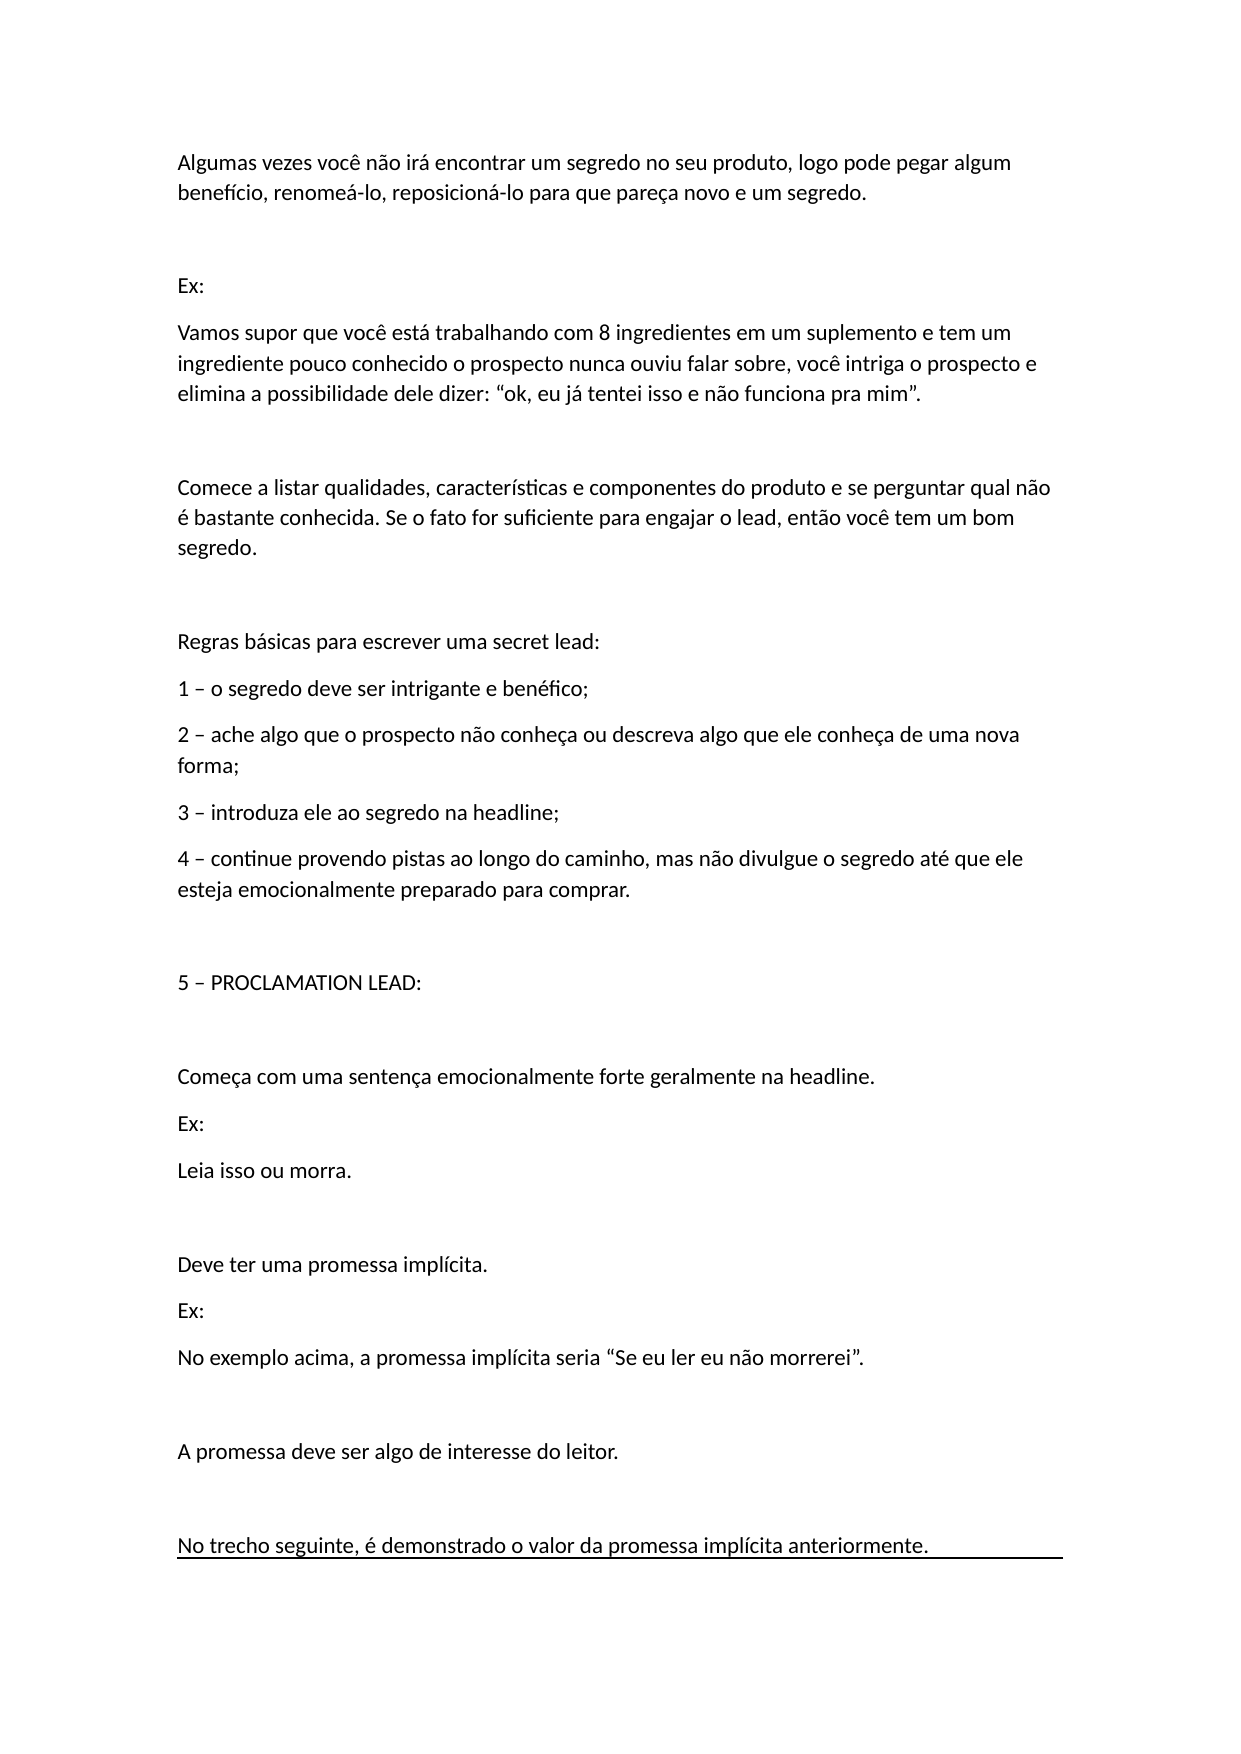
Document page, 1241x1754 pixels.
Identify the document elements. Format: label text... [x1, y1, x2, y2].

text Ex: [177, 1297, 1063, 1324]
text 5 – PROCLAMATION LEAD: [177, 968, 1063, 996]
text Leia isso ou morra. [177, 1156, 1063, 1184]
text Ex: [177, 1109, 1063, 1137]
text No exemplo acima, a promessa implícita seria “Se eu ler eu não morrerei”. [177, 1343, 1063, 1371]
text Deve ter uma promessa implícita. [177, 1250, 1063, 1278]
text 2 – ache algo que o prospecto não conheça ou descreva algo que ele conheça de uma nova forma; [177, 721, 1063, 779]
text 4 – continue provendo pistas ao longo do caminho, mas não divulgue o segredo até que ele esteja emocionalmente preparado para comprar. [177, 844, 1063, 903]
text Regras básicas para escrever uma secret lead: [177, 627, 1063, 655]
text No trecho seguinte, é demonstrado o valor da promessa implícita anteriormente. [177, 1531, 1063, 1557]
text Vamos supor que você está trabalhando com 8 ingredientes em um suplemento e tem um ingrediente pouco conhecido o prospecto nunca ouviu falar sobre, você intriga o prospecto e elimina a possibilidade dele dizer: “ok, eu já tentei isso e não funciona pra mim”. [177, 318, 1063, 407]
text Algumas vezes você não irá encontrar um segredo no seu produto, logo pode pegar algum benefício, renomeá-lo, reposicioná-lo para que pareça novo e um segredo. [177, 148, 1063, 206]
text 1 – o segredo deve ser intrigante e benéfico; [177, 674, 1063, 702]
text A promessa deve ser algo de interesse do leitor. [177, 1437, 1063, 1465]
text 3 – introduza ele ao segredo na headline; [177, 798, 1063, 826]
text Ex: [177, 272, 1063, 299]
text Começa com uma sentença emocionalmente forte geralmente na headline. [177, 1062, 1063, 1090]
text Comece a listar qualidades, características e componentes do produto e se perguntar qual não é bastante conhecida. Se o fato for suficiente para engajar o lead, então você tem um bom segredo. [177, 473, 1063, 561]
